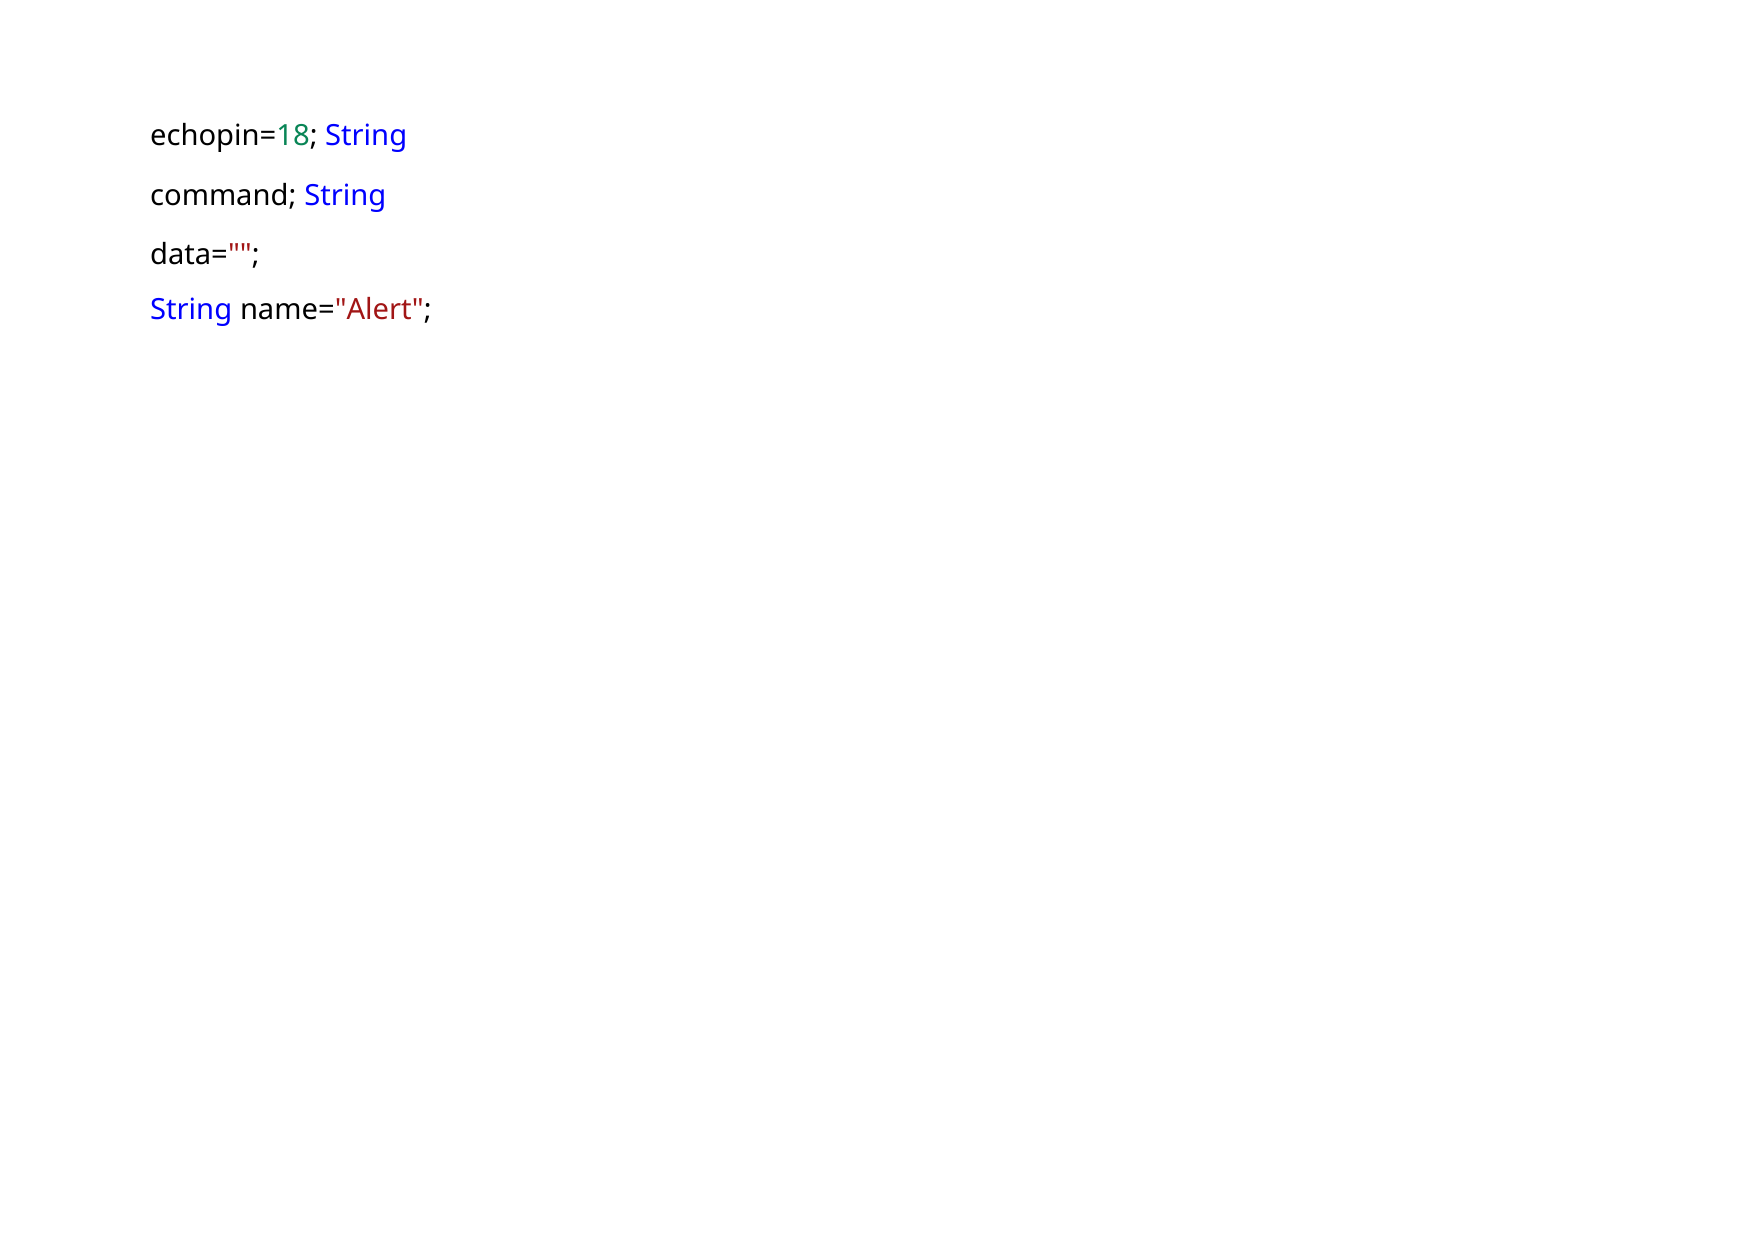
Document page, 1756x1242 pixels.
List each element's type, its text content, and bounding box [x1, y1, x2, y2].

text String name="Alert"; [150, 293, 1699, 326]
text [150, 114, 429, 273]
